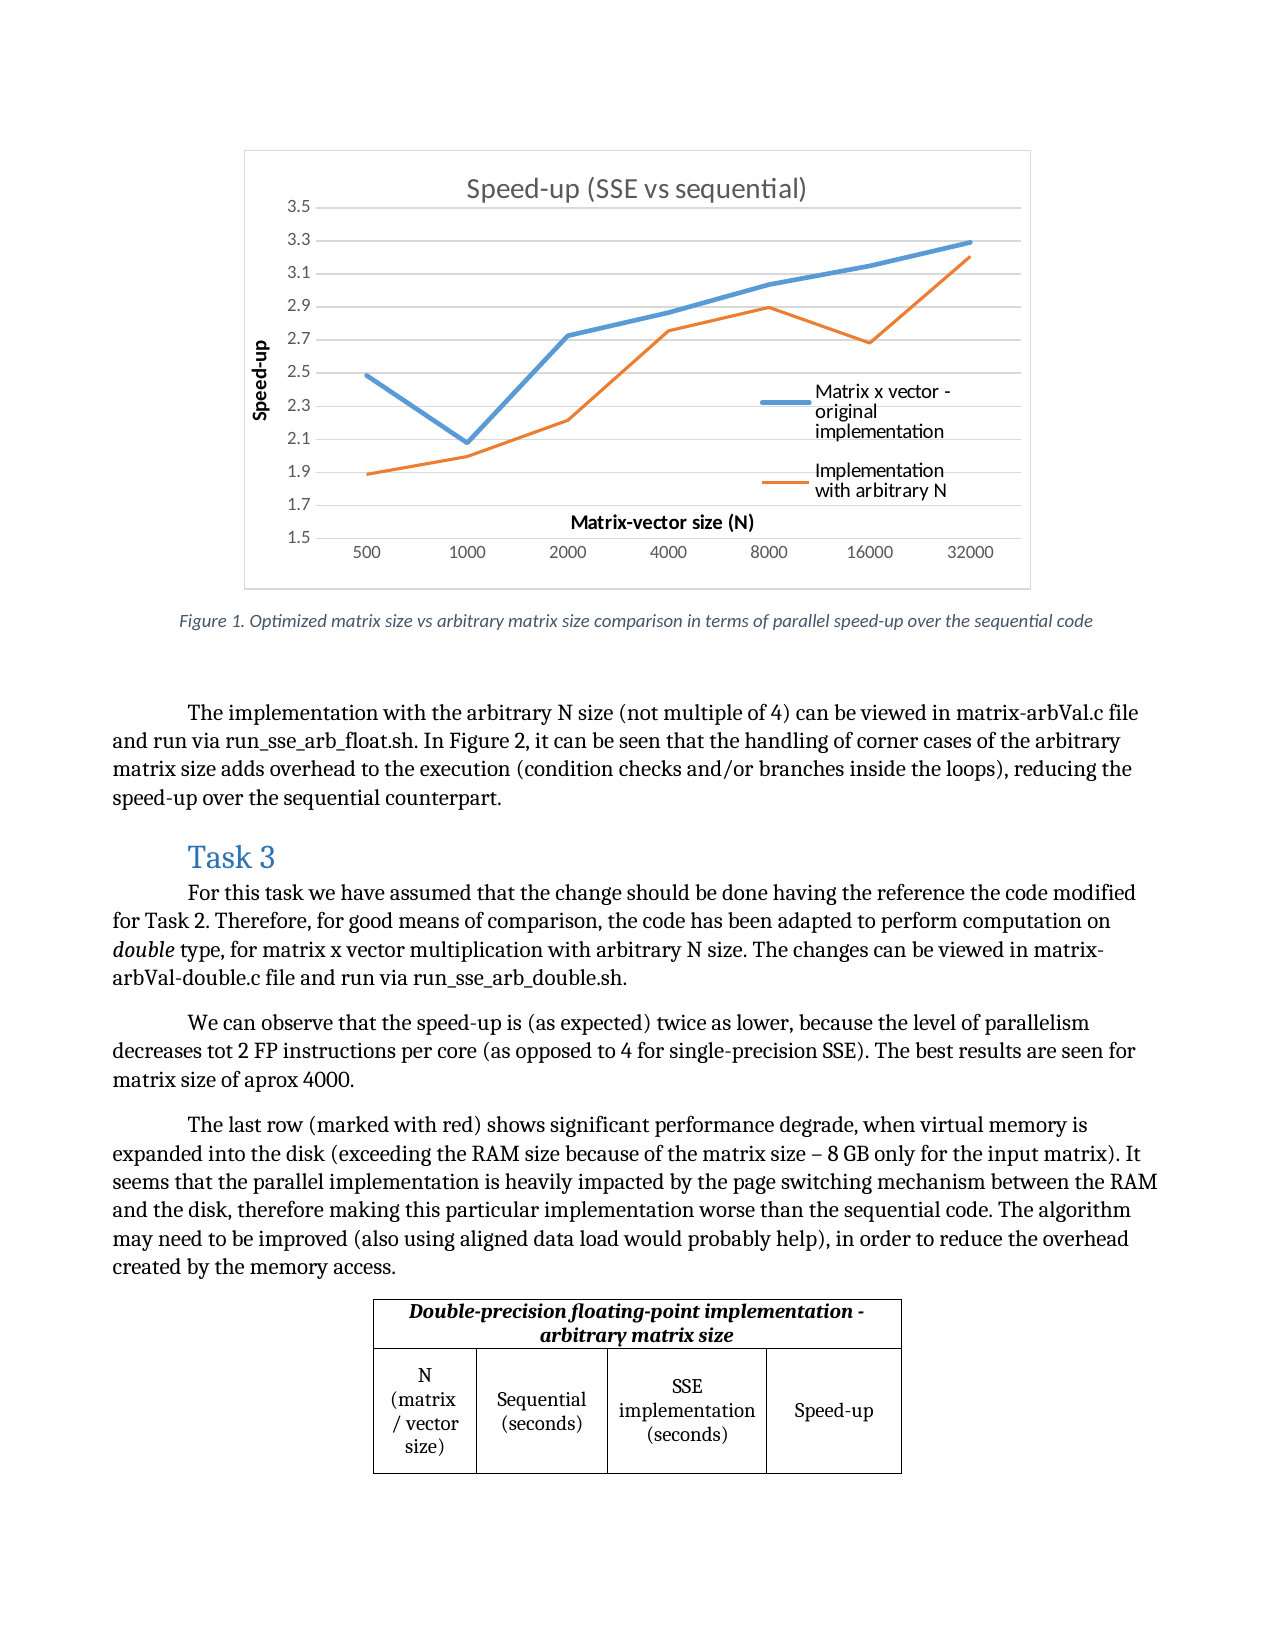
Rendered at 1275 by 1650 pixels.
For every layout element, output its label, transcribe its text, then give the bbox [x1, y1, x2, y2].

subtitle Task 3 [112, 838, 1162, 876]
text We can observe that the speed-up is (as expected) twice as lower, because the level of parallelism decreases tot 2 FP instructions per core (as opposed to 4 for single-precision SSE). The best results are seen for matrix size of aprox 4000. [112, 1010, 1162, 1093]
table_cell Sequential (seconds) [477, 1349, 607, 1473]
text The last row (marked with red) shows significant performance degrade, when virtual memory is expanded into the disk (exceeding the RAM size because of the matrix size – 8 GB only for the input matrix). It seems that the parallel implementation is heavily impacted by the page switching mechanism between the RAM and the disk, therefore making this particular implementation worse than the sequential code. The algorithm may need to be improved (also using aligned data load would probably help), in order to reduce the overhead created by the memory access. [112, 1112, 1162, 1280]
table_cell N (matrix / vector size) [374, 1349, 476, 1473]
table_cell SSE implementation (seconds) [608, 1349, 766, 1473]
table_header Double-precision floating-point implementation - arbitrary matrix size [374, 1300, 901, 1348]
text The implementation with the arbitrary N size (not multiple of 4) can be viewed in matrix-arbVal.c file and run via run_sse_arb_float.sh. In Figure 2, it can be seen that the handling of corner cases of the arbitrary matrix size adds overhead to the execution (condition checks and/or branches inside the loops), reducing the speed-up over the sequential counterpart. [112, 699, 1162, 811]
table_cell Speed-up [767, 1349, 901, 1473]
text For this task we have assumed that the change should be done having the reference the code modified for Task 2. Therefore, for good means of comparison, the code has been adapted to perform computation on double type, for matrix x vector multiplication with arbitrary N size. The changes can be viewed in matrix-arbVal-double.c file and run via run_sse_arb_double.sh. [112, 879, 1162, 991]
